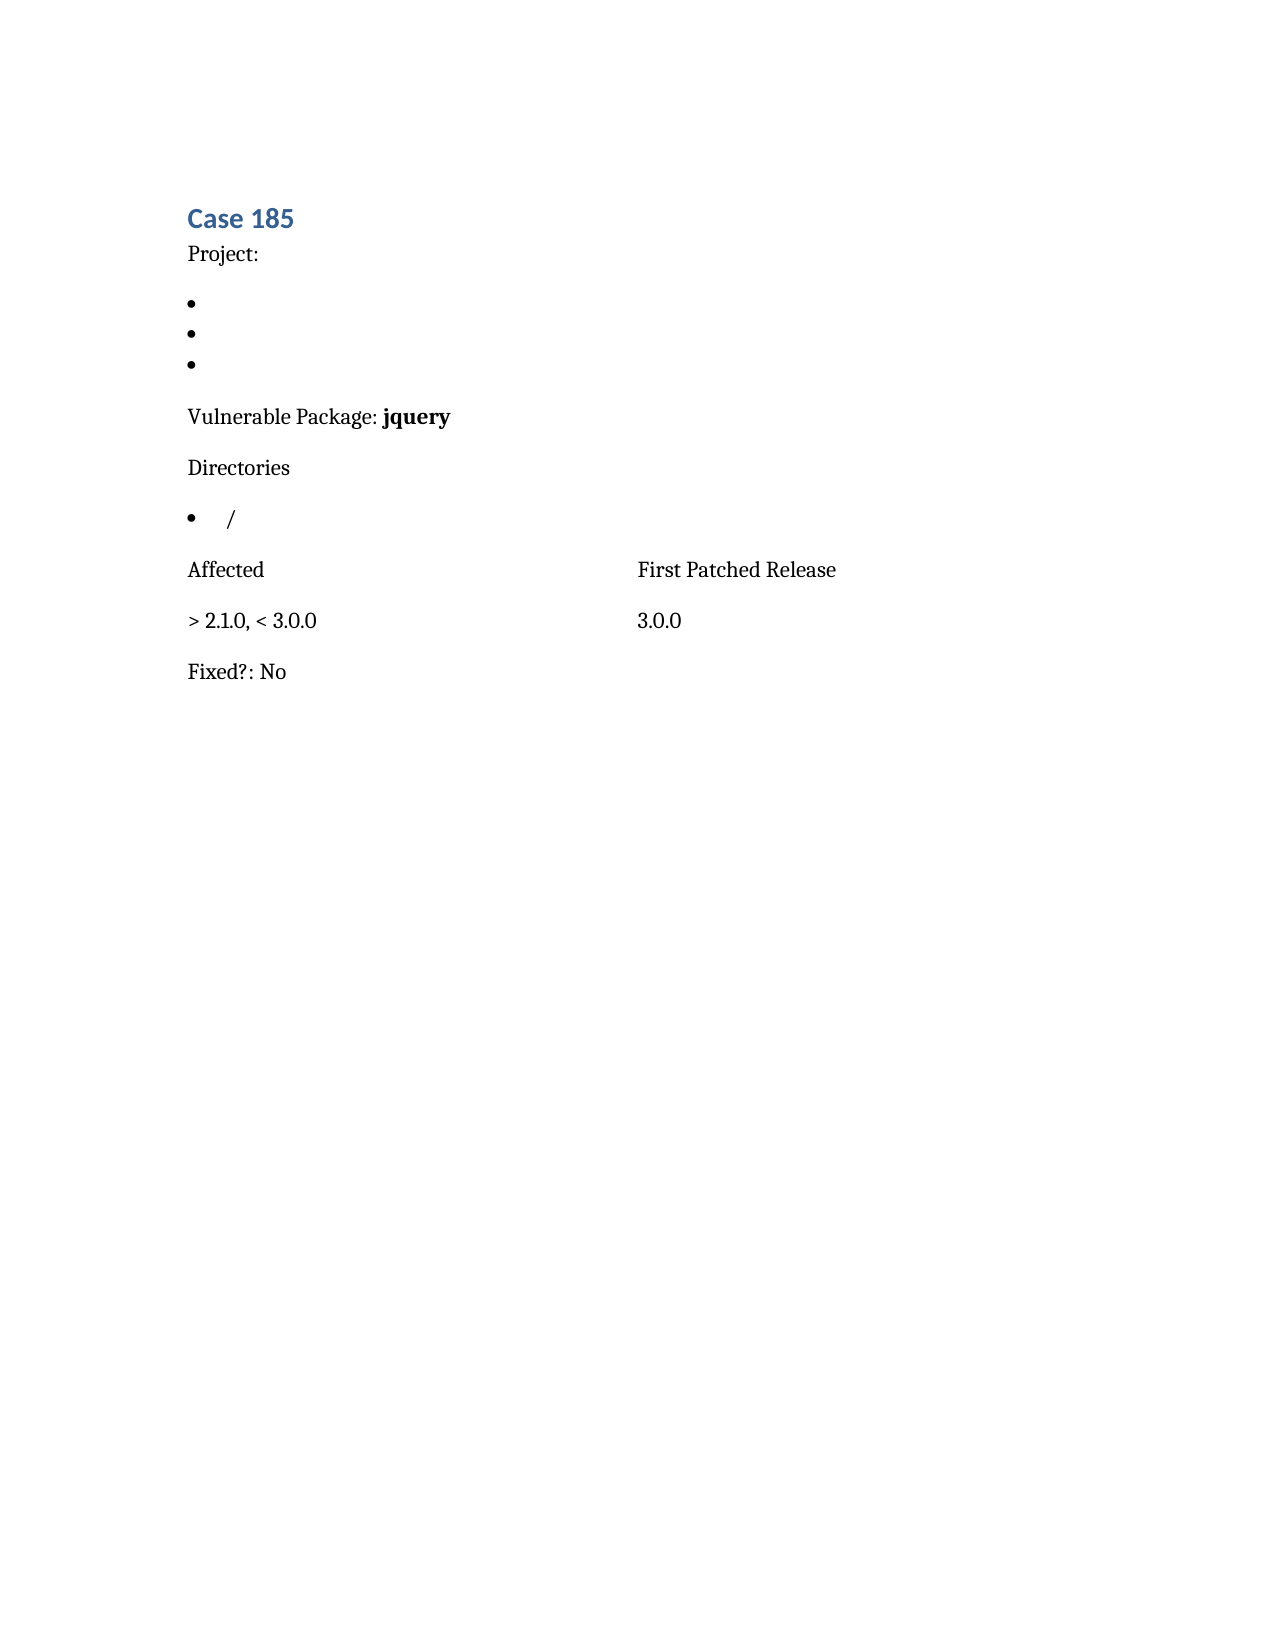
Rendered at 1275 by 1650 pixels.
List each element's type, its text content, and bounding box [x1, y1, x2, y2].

text Directories [187, 454, 1087, 481]
text Project: [187, 241, 1087, 267]
text Vulnerable Package: jquery [187, 403, 1087, 430]
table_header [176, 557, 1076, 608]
list / [187, 506, 1087, 532]
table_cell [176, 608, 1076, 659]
text Fixed?: No [187, 659, 1087, 685]
subtitle Case 185 [187, 200, 1087, 236]
